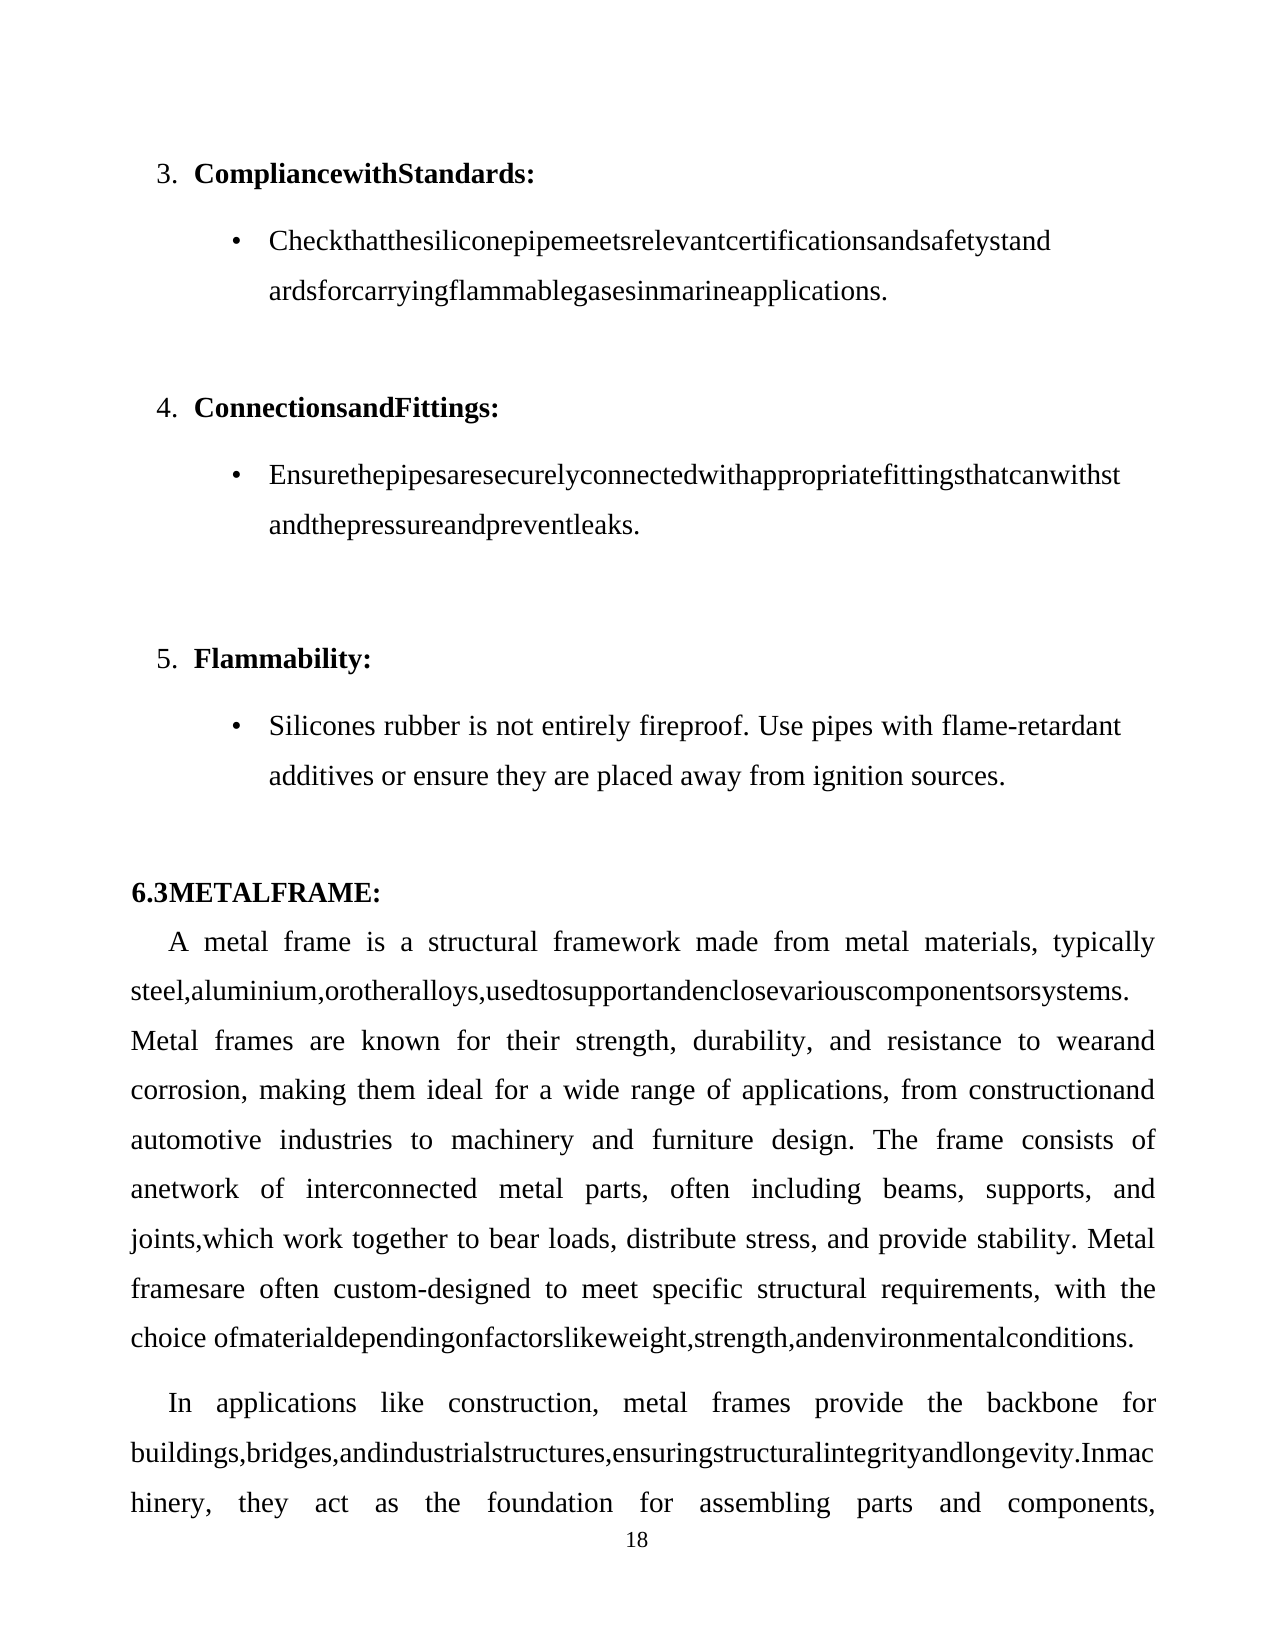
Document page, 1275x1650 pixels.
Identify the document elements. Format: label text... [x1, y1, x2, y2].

text A metal frame is a structural framework made from metal materials, typically steel,aluminium,orotheralloys,usedtosupportandenclosevariouscomponentsorsystems. Metal frames are known for their strength, durability, and resistance to wearand corrosion, making them ideal for a wide range of applications, from constructionand automotive industries to machinery and furniture design. The frame consists of anetwork of interconnected metal parts, often including beams, supports, and joints,which work together to bear loads, distribute stress, and provide stability. Metal framesare often custom-designed to meet specific structural requirements, with the choice ofmaterialdependingonfactorslikeweight,strength,andenvironmentalconditions. [130, 924, 1157, 1354]
list Checkthatthesiliconepipemeetsrelevantcertificationsandsafetystandardsforcarryingflammablegasesinmarineapplications. [231, 223, 1055, 307]
list Ensurethepipesaresecurelyconnectedwithappropriatefittingsthatcanwithstandthepressureandpreventleaks. [231, 457, 1123, 541]
list Flammability: [156, 641, 1123, 674]
subtitle ConnectionsandFittings: [156, 390, 1169, 424]
subtitle METALFRAME: [131, 875, 1169, 909]
list Silicones rubber is not entirely fireproof. Use pipes with flame-retardant additives or ensure they are placed away from ignition sources. [231, 708, 1123, 792]
subtitle CompliancewithStandards: [156, 156, 1169, 190]
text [130, 1385, 1157, 1519]
